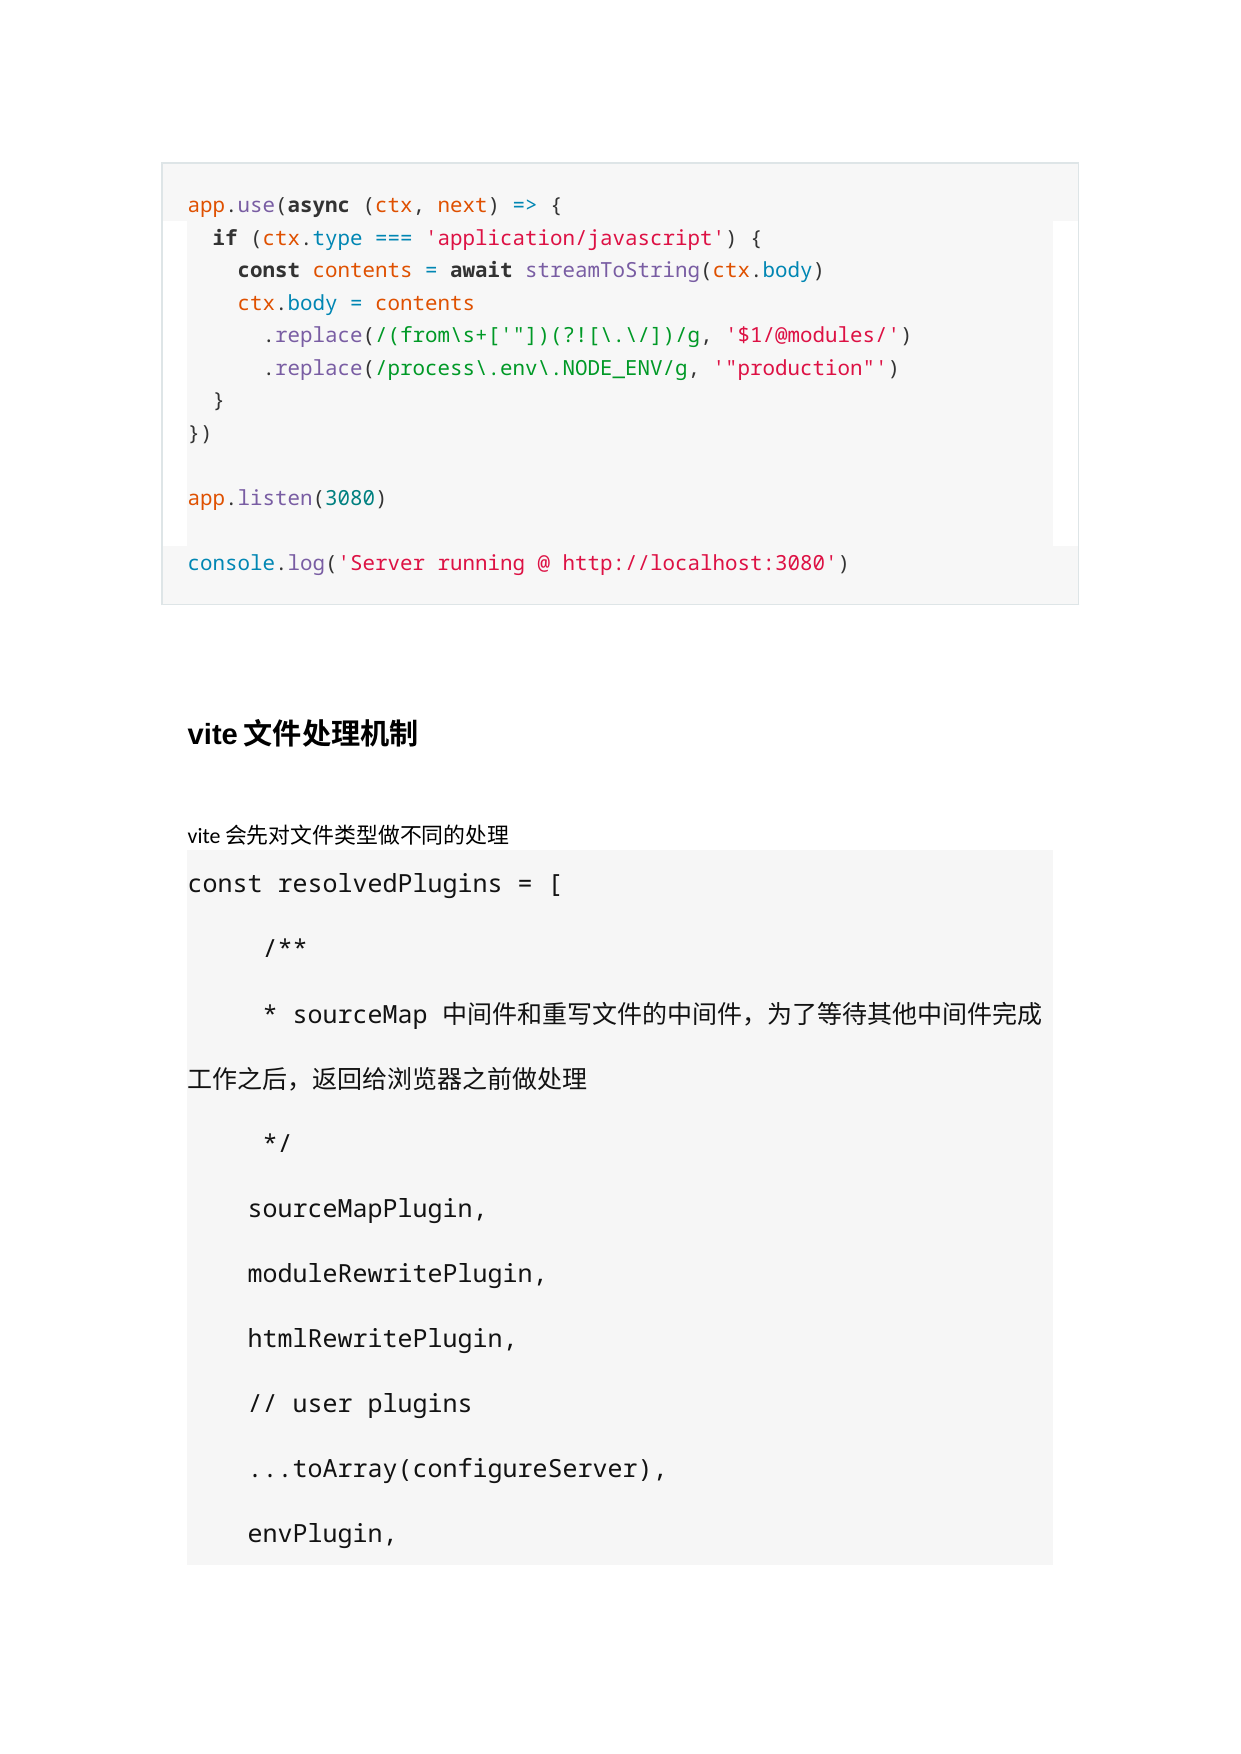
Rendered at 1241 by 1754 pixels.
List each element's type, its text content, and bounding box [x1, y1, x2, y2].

text htmlRewritePlugin, [187, 1305, 1053, 1370]
text }) [187, 416, 1053, 448]
text sourceMapPlugin, [187, 1175, 1053, 1240]
text const contents = await streamToString(ctx.body) [187, 253, 1053, 286]
subtitle vite文件处理机制 [187, 699, 1053, 764]
text * sourceMap 中间件和重写文件的中间件，为了等待其他中间件完成工作之后，返回给浏览器之前做处理 [187, 980, 1053, 1110]
text .replace(/(from\s+['"])(?![\.\/])/g, '$1/@modules/') [187, 318, 1053, 351]
text .replace(/process\.env\.NODE_ENV/g, '"production"') [187, 351, 1053, 383]
text /** [187, 915, 1053, 980]
text if (ctx.type === 'application/javascript') { [187, 221, 1053, 253]
text app.listen(3080) [187, 481, 1053, 513]
text const resolvedPlugins = [ [187, 850, 1053, 915]
text ctx.body = contents [187, 286, 1053, 318]
text */ [187, 1110, 1053, 1175]
text // user plugins [187, 1370, 1053, 1435]
text console.log('Server running @ http://localhost:3080') [163, 519, 1078, 604]
text app.use(async (ctx, next) => { [163, 164, 1078, 221]
text } [187, 383, 1053, 416]
text vite会先对文件类型做不同的处理 [187, 818, 1053, 850]
text moduleRewritePlugin, [187, 1240, 1053, 1305]
text envPlugin, [187, 1500, 1053, 1565]
text ...toArray(configureServer), [187, 1435, 1053, 1500]
